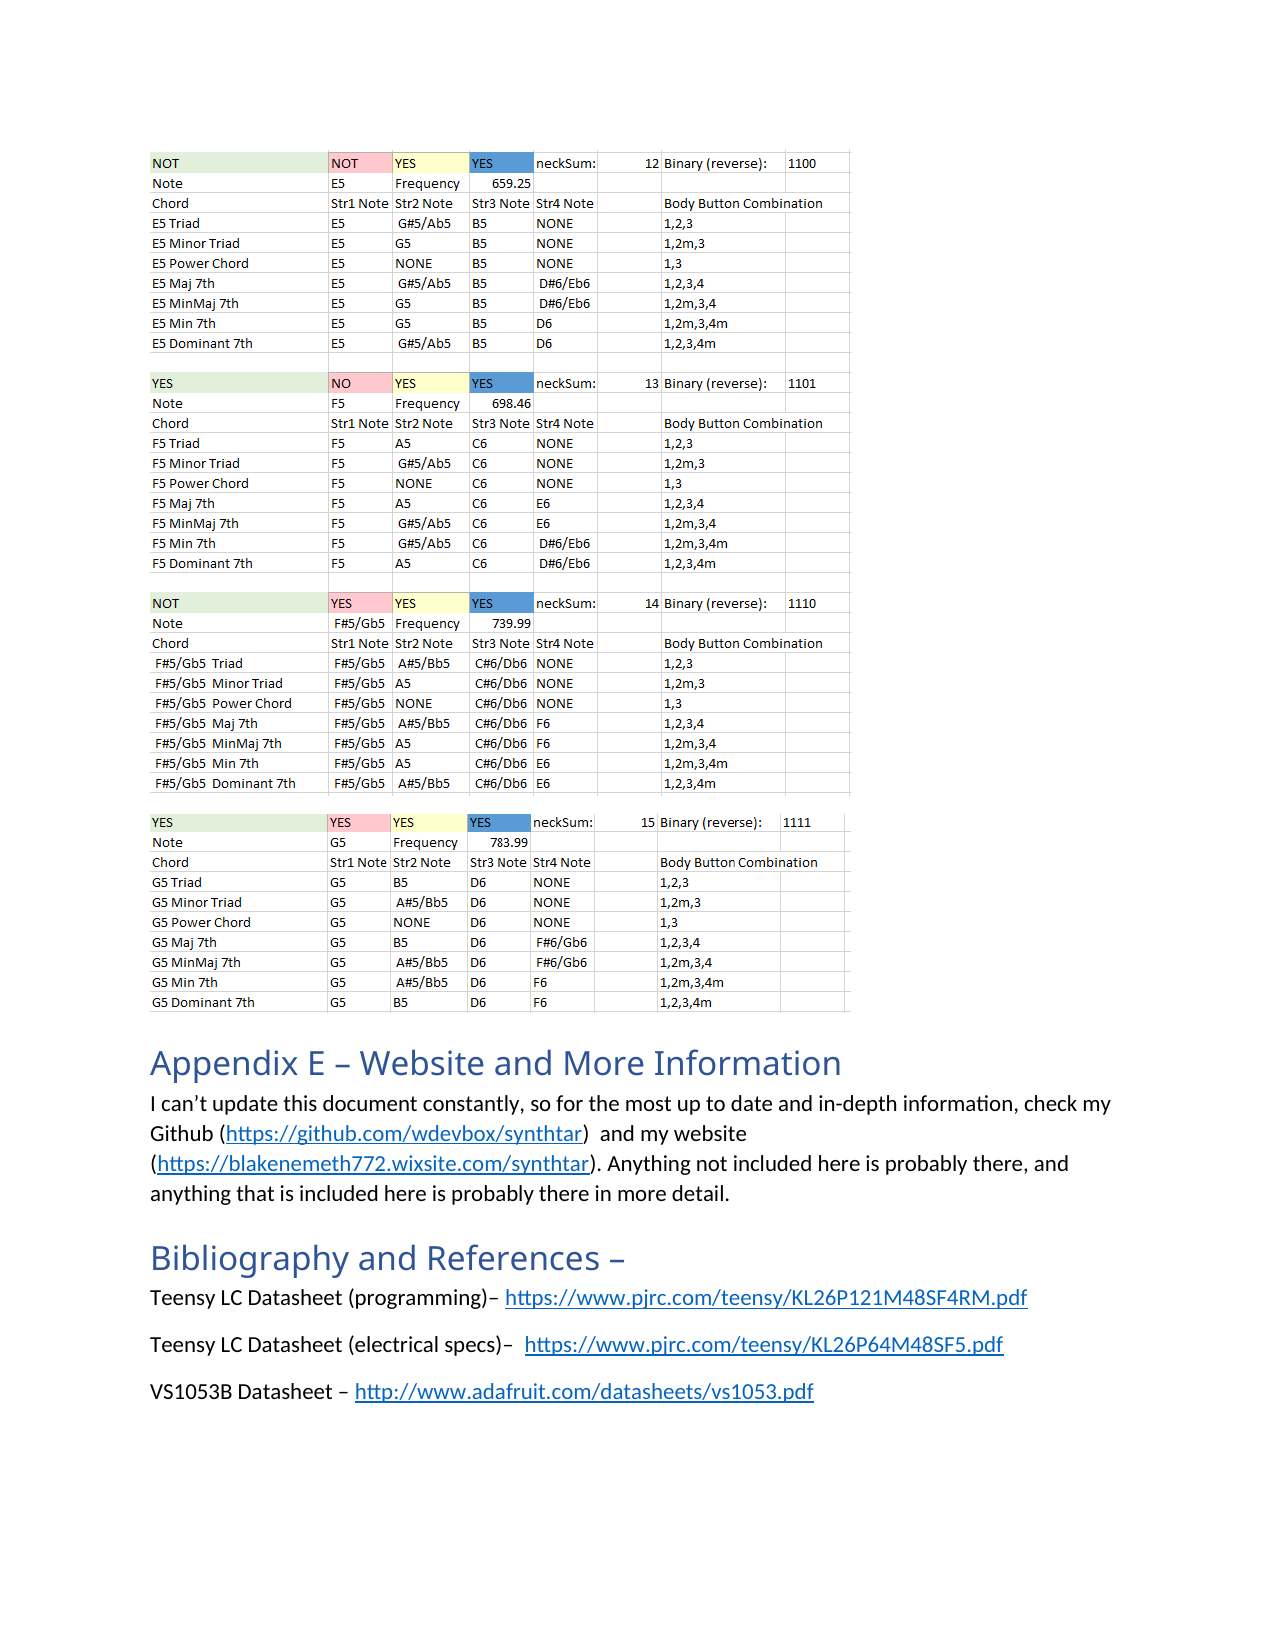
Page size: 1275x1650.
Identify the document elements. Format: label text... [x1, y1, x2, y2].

subtitle Bibliography and References – [150, 1234, 1125, 1280]
text Teensy LC Datasheet (programming)– https://www.pjrc.com/teensy/KL26P121M48SF4RM.pdf [150, 1283, 1125, 1312]
text VS1053B Datasheet – http://www.adafruit.com/datasheets/vs1053.pdf [150, 1377, 1125, 1405]
text I can’t update this document constantly, so for the most up to date and in-depth information, check my Github (https://github.com/wdevbox/synthtar) and my website (https://blakenemeth772.wixsite.com/synthtar). Anything not included here is probably there, and anything that is included here is probably there in more detail. [150, 1089, 1125, 1207]
subtitle Appendix E – Website and More Information [150, 1040, 1125, 1085]
text Teensy LC Datasheet (electrical specs)– https://www.pjrc.com/teensy/KL26P64M48SF5.pdf [150, 1330, 1125, 1358]
picture [150, 150, 852, 796]
picture [150, 814, 852, 1013]
